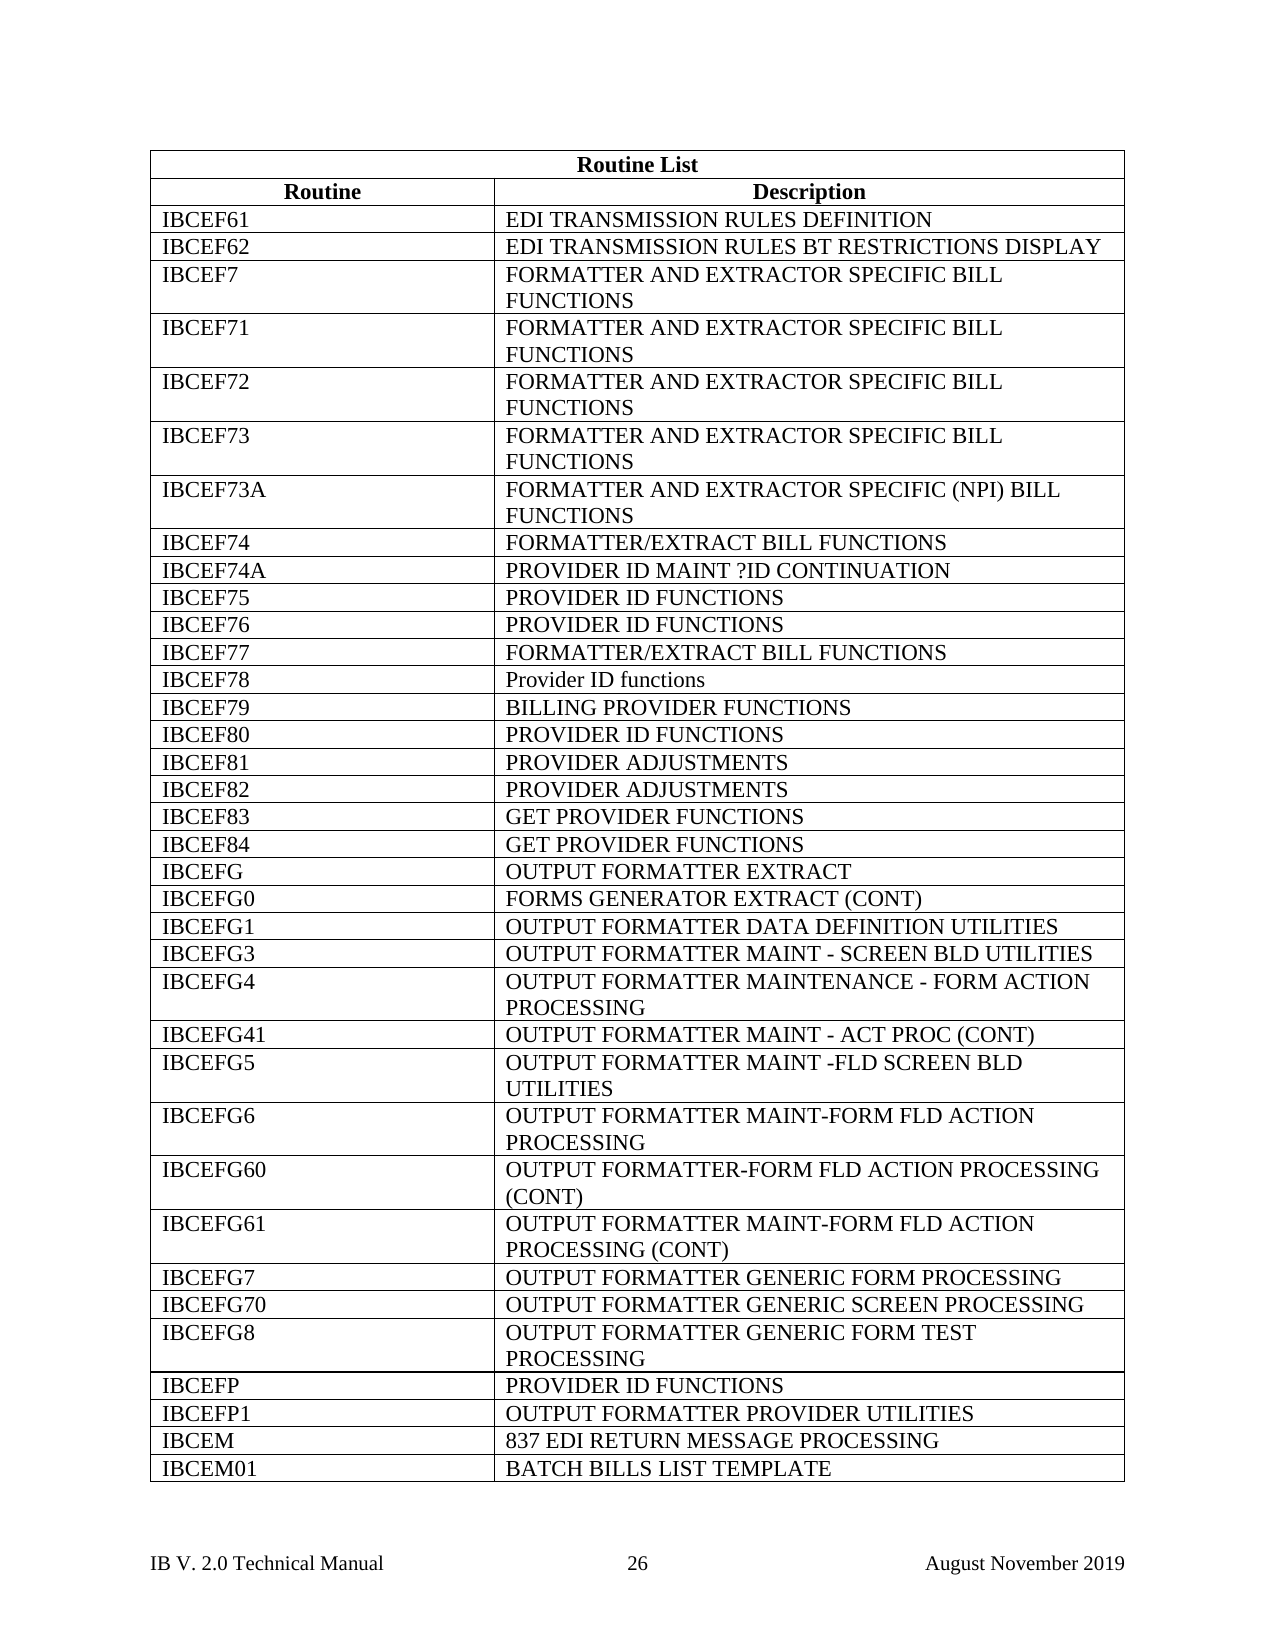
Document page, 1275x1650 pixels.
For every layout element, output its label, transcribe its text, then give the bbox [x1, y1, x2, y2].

table_cell IBCEFP1 [151, 1400, 494, 1426]
table_cell EDI TRANSMISSION RULES DEFINITION [495, 206, 1124, 232]
table_cell FORMS GENERATOR EXTRACT (CONT) [495, 886, 1124, 912]
table_cell IBCEM [151, 1427, 494, 1453]
table_cell IBCEFG3 [151, 940, 494, 967]
table_cell Routine [151, 179, 494, 205]
table_cell PROVIDER ADJUSTMENTS [495, 776, 1124, 802]
table_cell OUTPUT FORMATTER EXTRACT [495, 858, 1124, 884]
table_cell IBCEF73A [151, 476, 494, 528]
table_cell IBCEFG8 [151, 1319, 494, 1371]
table_cell IBCEFG4 [151, 968, 494, 1020]
table_cell OUTPUT FORMATTER MAINT-FORM FLD ACTION PROCESSING (CONT) [495, 1210, 1124, 1263]
table_cell IBCEF81 [151, 749, 494, 775]
table_cell BATCH BILLS LIST TEMPLATE [495, 1455, 1124, 1481]
table_cell OUTPUT FORMATTER-FORM FLD ACTION PROCESSING (CONT) [495, 1156, 1124, 1209]
table_cell IBCEF78 [151, 666, 494, 693]
table_cell FORMATTER AND EXTRACTOR SPECIFIC (NPI) BILL FUNCTIONS [495, 476, 1124, 528]
table_cell OUTPUT FORMATTER DATA DEFINITION UTILITIES [495, 913, 1124, 939]
table_cell FORMATTER AND EXTRACTOR SPECIFIC BILL FUNCTIONS [495, 422, 1124, 474]
table_cell IBCEFG61 [151, 1210, 494, 1263]
table_cell IBCEF75 [151, 584, 494, 611]
table_cell IBCEF84 [151, 831, 494, 857]
table_cell OUTPUT FORMATTER GENERIC FORM TEST PROCESSING [495, 1319, 1124, 1371]
table_header Routine List [151, 151, 1124, 177]
table_cell IBCEFG1 [151, 913, 494, 939]
table_cell OUTPUT FORMATTER MAINT-FORM FLD ACTION PROCESSING [495, 1103, 1124, 1155]
table_cell IBCEF71 [151, 314, 494, 367]
table_cell BILLING PROVIDER FUNCTIONS [495, 694, 1124, 720]
table_cell IBCEF62 [151, 233, 494, 259]
table_cell IBCEM01 [151, 1455, 494, 1481]
table_cell IBCEF77 [151, 639, 494, 665]
table_cell IBCEFG60 [151, 1156, 494, 1209]
table_cell OUTPUT FORMATTER MAINT -FLD SCREEN BLD UTILITIES [495, 1049, 1124, 1102]
table_cell OUTPUT FORMATTER PROVIDER UTILITIES [495, 1400, 1124, 1426]
table_cell IBCEFG [151, 858, 494, 884]
table_cell OUTPUT FORMATTER MAINT - SCREEN BLD UTILITIES [495, 940, 1124, 967]
table_cell IBCEF74A [151, 557, 494, 583]
table_cell IBCEF72 [151, 368, 494, 421]
table_cell PROVIDER ID MAINT ?ID CONTINUATION [495, 557, 1124, 583]
table_cell OUTPUT FORMATTER MAINTENANCE - FORM ACTION PROCESSING [495, 968, 1124, 1020]
table_cell IBCEF83 [151, 803, 494, 830]
table_cell PROVIDER ID FUNCTIONS [495, 612, 1124, 638]
table_cell GET PROVIDER FUNCTIONS [495, 803, 1124, 830]
table_cell IBCEFG0 [151, 886, 494, 912]
table_cell FORMATTER AND EXTRACTOR SPECIFIC BILL FUNCTIONS [495, 314, 1124, 367]
table_cell FORMATTER AND EXTRACTOR SPECIFIC BILL FUNCTIONS [495, 261, 1124, 313]
table_cell IBCEF79 [151, 694, 494, 720]
table_cell 837 EDI RETURN MESSAGE PROCESSING [495, 1427, 1124, 1453]
table_cell FORMATTER AND EXTRACTOR SPECIFIC BILL FUNCTIONS [495, 368, 1124, 421]
table_cell FORMATTER/EXTRACT BILL FUNCTIONS [495, 639, 1124, 665]
table_cell EDI TRANSMISSION RULES BT RESTRICTIONS DISPLAY [495, 233, 1124, 259]
table_cell IBCEFG70 [151, 1291, 494, 1318]
table_cell Description [495, 179, 1124, 205]
table_cell IBCEFG7 [151, 1264, 494, 1290]
table_cell PROVIDER ADJUSTMENTS [495, 749, 1124, 775]
table_cell IBCEF76 [151, 612, 494, 638]
table_cell IBCEF7 [151, 261, 494, 313]
table_cell IBCEF73 [151, 422, 494, 474]
table_cell IBCEF74 [151, 529, 494, 556]
table_cell OUTPUT FORMATTER GENERIC FORM PROCESSING [495, 1264, 1124, 1290]
table_cell Provider ID functions [495, 666, 1124, 693]
table_cell PROVIDER ID FUNCTIONS [495, 1373, 1124, 1399]
table_cell IBCEF80 [151, 721, 494, 747]
table_cell OUTPUT FORMATTER MAINT - ACT PROC (CONT) [495, 1021, 1124, 1048]
table_cell GET PROVIDER FUNCTIONS [495, 831, 1124, 857]
table_cell FORMATTER/EXTRACT BILL FUNCTIONS [495, 529, 1124, 556]
table_cell IBCEFP [151, 1373, 494, 1399]
table_cell PROVIDER ID FUNCTIONS [495, 721, 1124, 747]
table_cell OUTPUT FORMATTER GENERIC SCREEN PROCESSING [495, 1291, 1124, 1318]
table_cell IBCEFG5 [151, 1049, 494, 1102]
table_cell IBCEF82 [151, 776, 494, 802]
table_cell IBCEFG6 [151, 1103, 494, 1155]
table_cell IBCEF61 [151, 206, 494, 232]
table_cell PROVIDER ID FUNCTIONS [495, 584, 1124, 611]
table_cell IBCEFG41 [151, 1021, 494, 1048]
